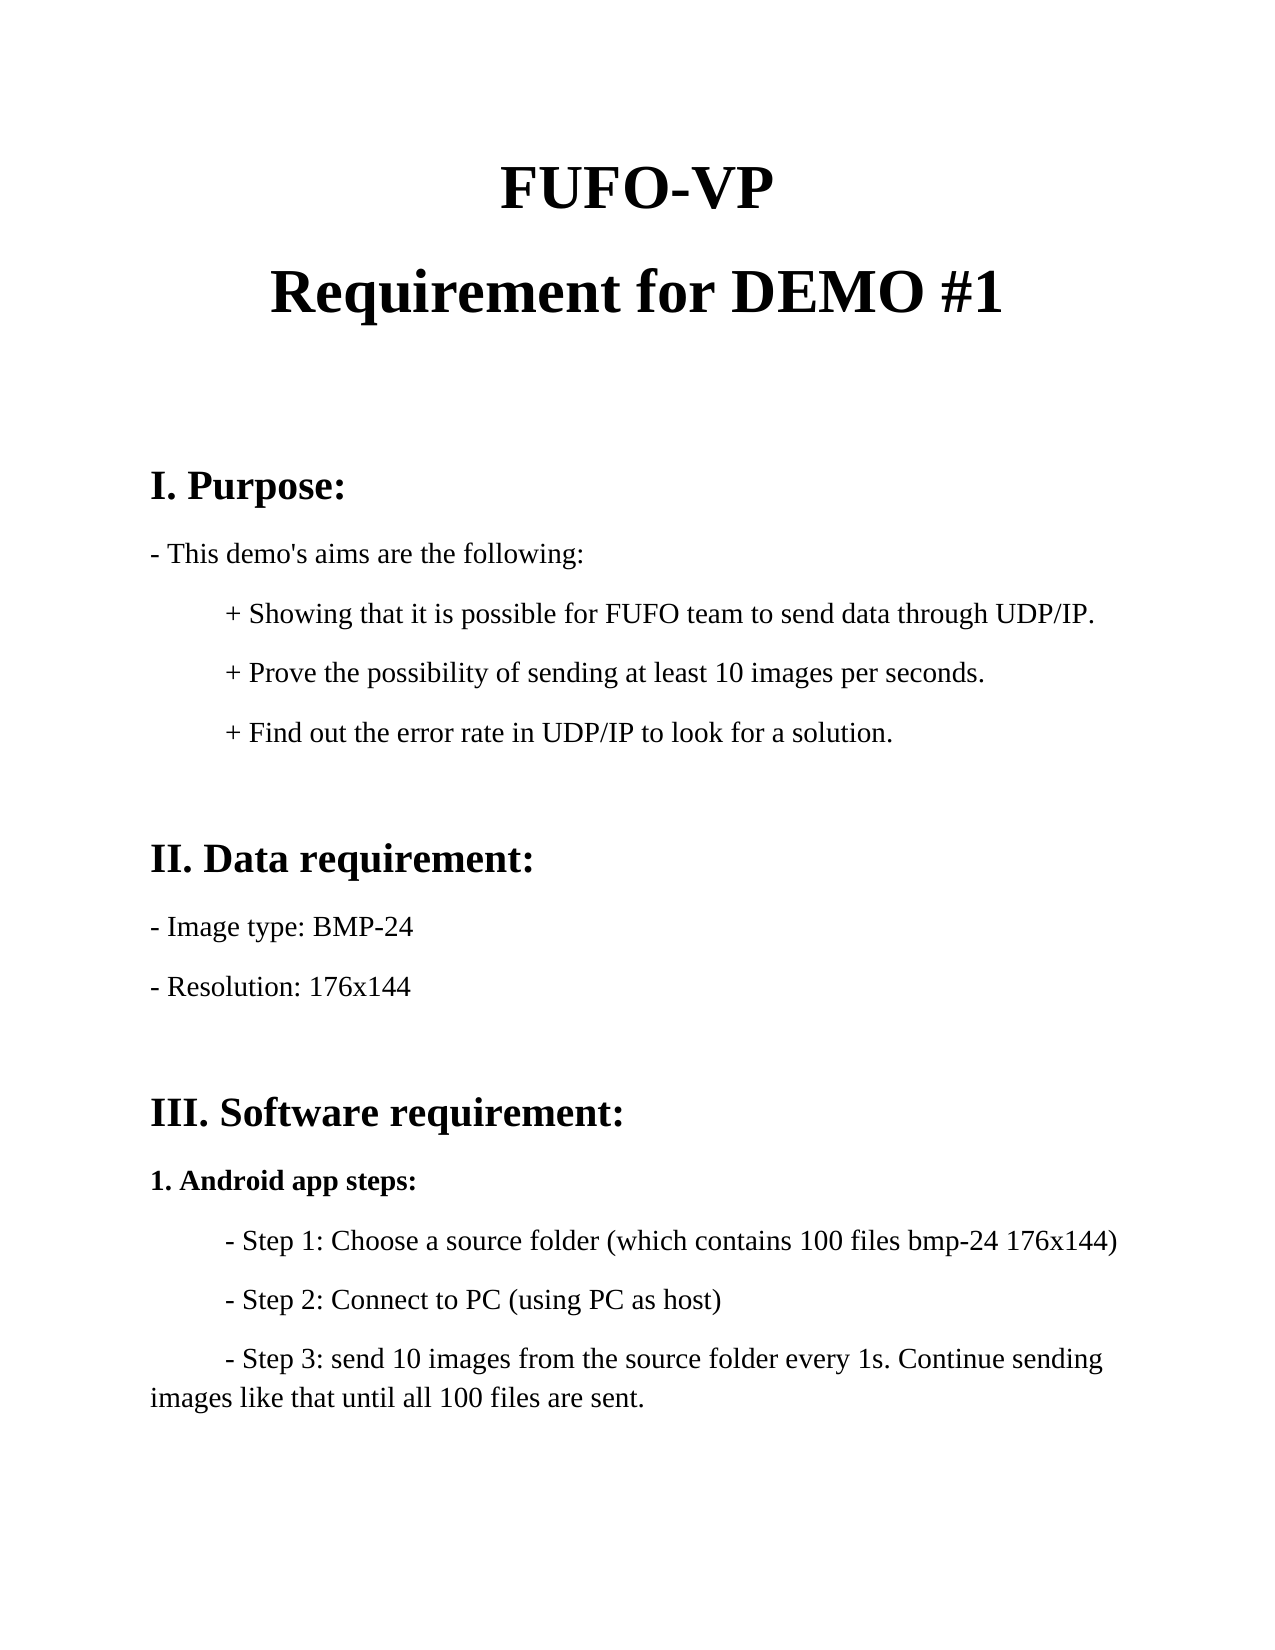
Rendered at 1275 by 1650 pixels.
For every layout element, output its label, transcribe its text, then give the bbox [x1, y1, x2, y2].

text Requirement for DEMO #1 [150, 253, 1125, 326]
text III. Software requirement: [150, 1087, 1125, 1135]
text - Step 3: send 10 images from the source folder every 1s. Continue sending images like that until all 100 files are sent. [150, 1342, 1125, 1414]
text I. Purpose: [150, 461, 1125, 508]
text 1. Android app steps: [150, 1163, 1125, 1197]
text - Step 2: Connect to PC (using PC as host) [150, 1282, 1125, 1316]
text II. Data requirement: [150, 833, 1125, 881]
text - Step 1: Choose a source folder (which contains 100 files bmp-24 176x144) [150, 1223, 1125, 1256]
text - Image type: BMP-24 [150, 909, 1125, 943]
text - This demo's aims are the following: [150, 537, 1125, 570]
text + Showing that it is possible for FUFO team to send data through UDP/IP. [150, 596, 1125, 629]
text - Resolution: 176x144 [150, 969, 1125, 1002]
text + Prove the possibility of sending at least 10 images per seconds. [150, 655, 1125, 689]
text + Find out the error rate in UDP/IP to look for a solution. [150, 715, 1125, 748]
text FUFO-VP [150, 150, 1125, 222]
